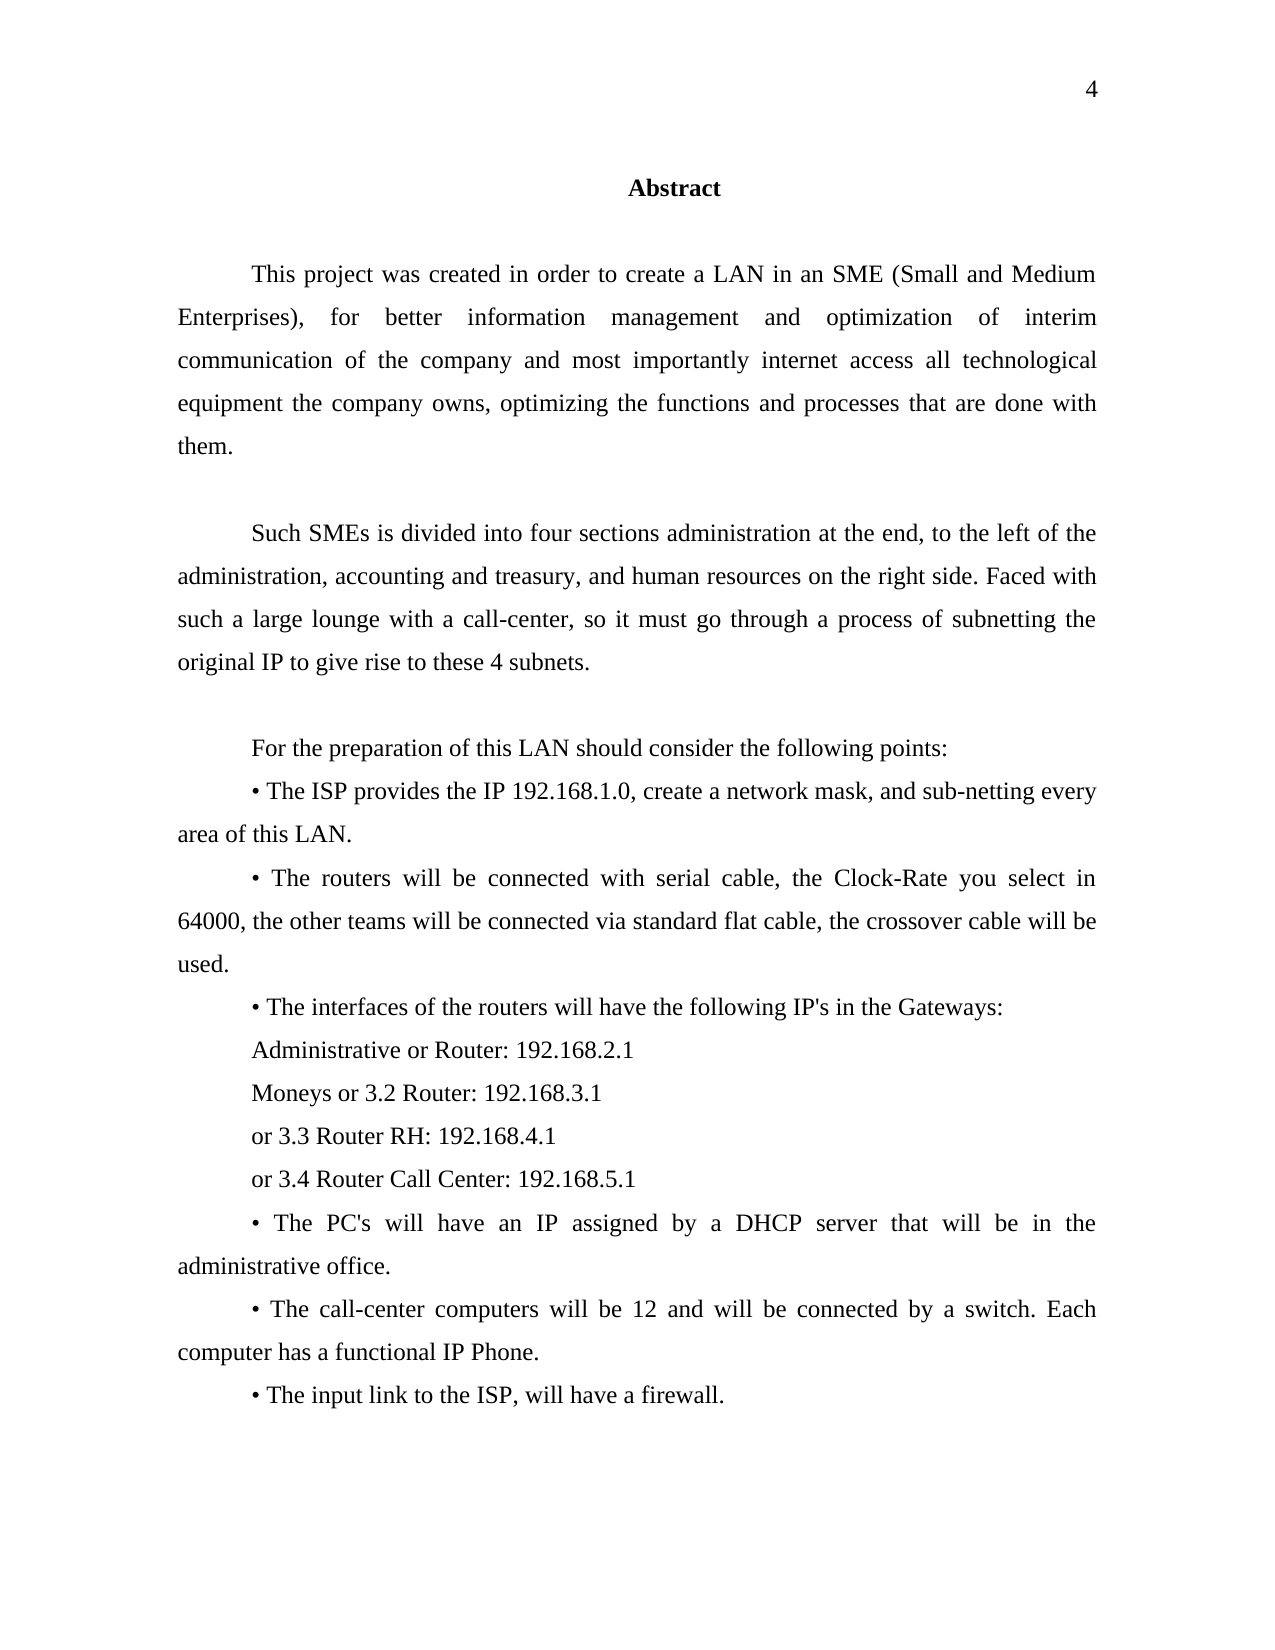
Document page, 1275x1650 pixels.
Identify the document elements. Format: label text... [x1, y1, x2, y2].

text • The ISP provides the IP 192.168.1.0, create a network mask, and sub-netting every area of ​​this LAN. [177, 776, 1098, 848]
text Such SMEs is divided into four sections administration at the end, to the left of the administration, accounting and treasury, and human resources on the right side. Faced with such a large lounge with a call-center, so it must go through a process of subnetting the original IP to give rise to these 4 subnets. [177, 518, 1098, 676]
text Administrative or Router: 192.168.2.1 [177, 1035, 1098, 1064]
text • The routers will be connected with serial cable, the Clock-Rate you select in 64000, the other teams will be connected via standard flat cable, the crossover cable will be used. [177, 863, 1098, 978]
text or 3.3 Router RH: 192.168.4.1 [177, 1121, 1098, 1150]
text This project was created in order to create a LAN in an SME (Small and Medium Enterprises), for better information management and optimization of interim communication of the company and most importantly internet access all technological equipment the company owns, optimizing the functions and processes that are done with them. [177, 259, 1098, 460]
text • The input link to the ISP, will have a firewall. [177, 1380, 1098, 1409]
text Moneys or 3.2 Router: 192.168.3.1 [177, 1078, 1098, 1107]
text • The call-center computers will be 12 and will be connected by a switch. Each computer has a functional IP Phone. [177, 1294, 1098, 1366]
text • The PC's will have an IP assigned by a DHCP server that will be in the administrative office. [177, 1208, 1098, 1279]
text or 3.4 Router Call Center: 192.168.5.1 [177, 1164, 1098, 1193]
subtitle Abstract [177, 173, 1098, 201]
text For the preparation of this LAN should consider the following points: [177, 733, 1098, 762]
text • The interfaces of the routers will have the following IP's in the Gateways: [177, 992, 1098, 1021]
